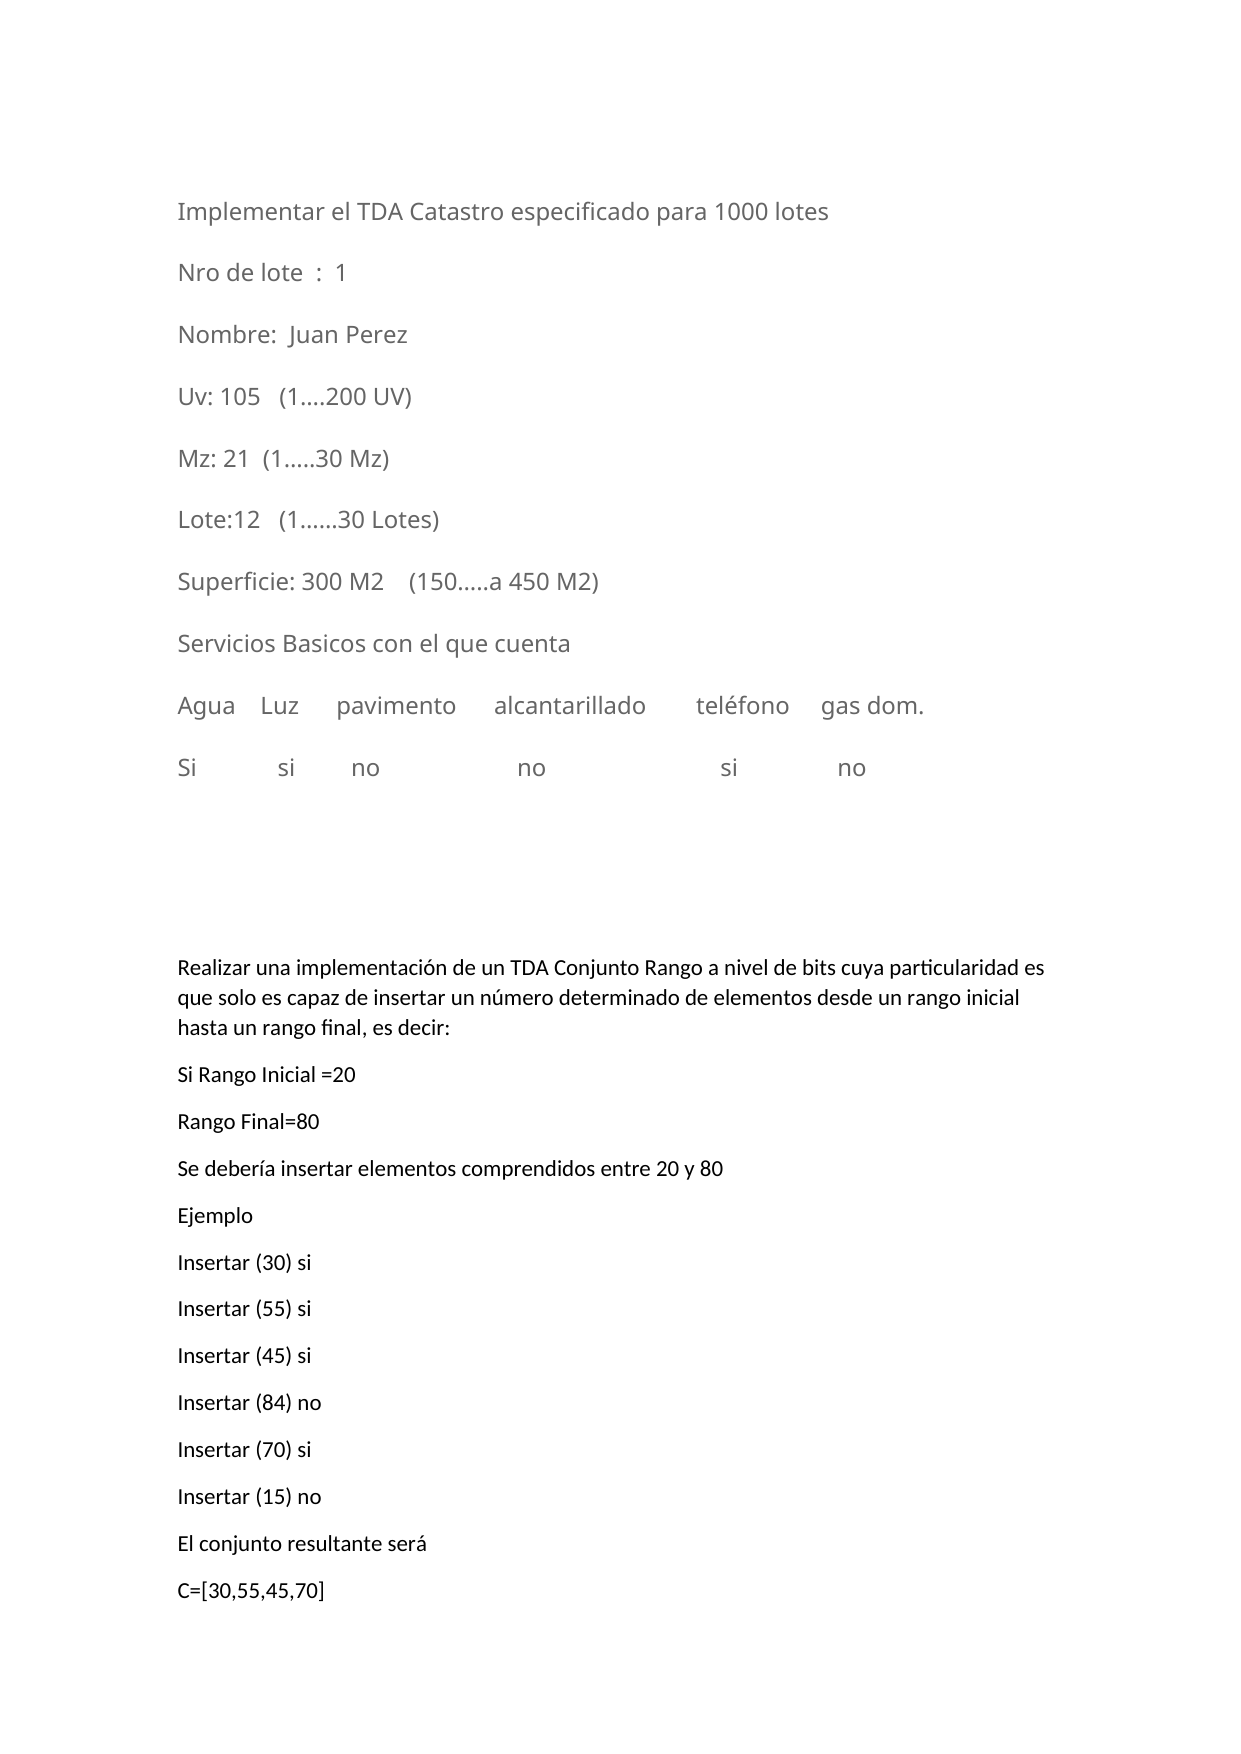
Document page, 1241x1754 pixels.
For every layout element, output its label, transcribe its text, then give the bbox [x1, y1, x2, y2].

text Lote:12 (1……30 Lotes) [177, 503, 1063, 536]
text Implementar el TDA Catastro especificado para 1000 lotes [177, 194, 1063, 227]
text Realizar una implementación de un TDA Conjunto Rango a nivel de bits cuya particularidad es que solo es capaz de insertar un número determinado de elementos desde un rango inicial hasta un rango final, es decir: [177, 953, 1063, 1041]
text C=[30,55,45,70] [177, 1576, 1063, 1604]
text Nombre: Juan Perez [177, 318, 1063, 351]
text Mz: 21 (1…..30 Mz) [177, 442, 1063, 474]
text Servicios Basicos con el que cuenta [177, 627, 1063, 659]
text Insertar (45) si [177, 1341, 1063, 1369]
text Superficie: 300 M2 (150…..a 450 M2) [177, 565, 1063, 598]
text Insertar (70) si [177, 1435, 1063, 1463]
text Se debería insertar elementos comprendidos entre 20 y 80 [177, 1154, 1063, 1182]
text Si si no no si no [177, 750, 1063, 783]
text Insertar (55) si [177, 1294, 1063, 1322]
text Rango Final=80 [177, 1107, 1063, 1135]
text Insertar (30) si [177, 1248, 1063, 1276]
text Si Rango Inicial =20 [177, 1060, 1063, 1088]
text Nro de lote : 1 [177, 256, 1063, 289]
text Ejemplo [177, 1201, 1063, 1229]
text Uv: 105 (1….200 UV) [177, 380, 1063, 412]
text Insertar (15) no [177, 1482, 1063, 1510]
text Agua Luz pavimento alcantarillado teléfono gas dom. [177, 689, 1063, 721]
text El conjunto resultante será [177, 1529, 1063, 1557]
text Insertar (84) no [177, 1388, 1063, 1416]
